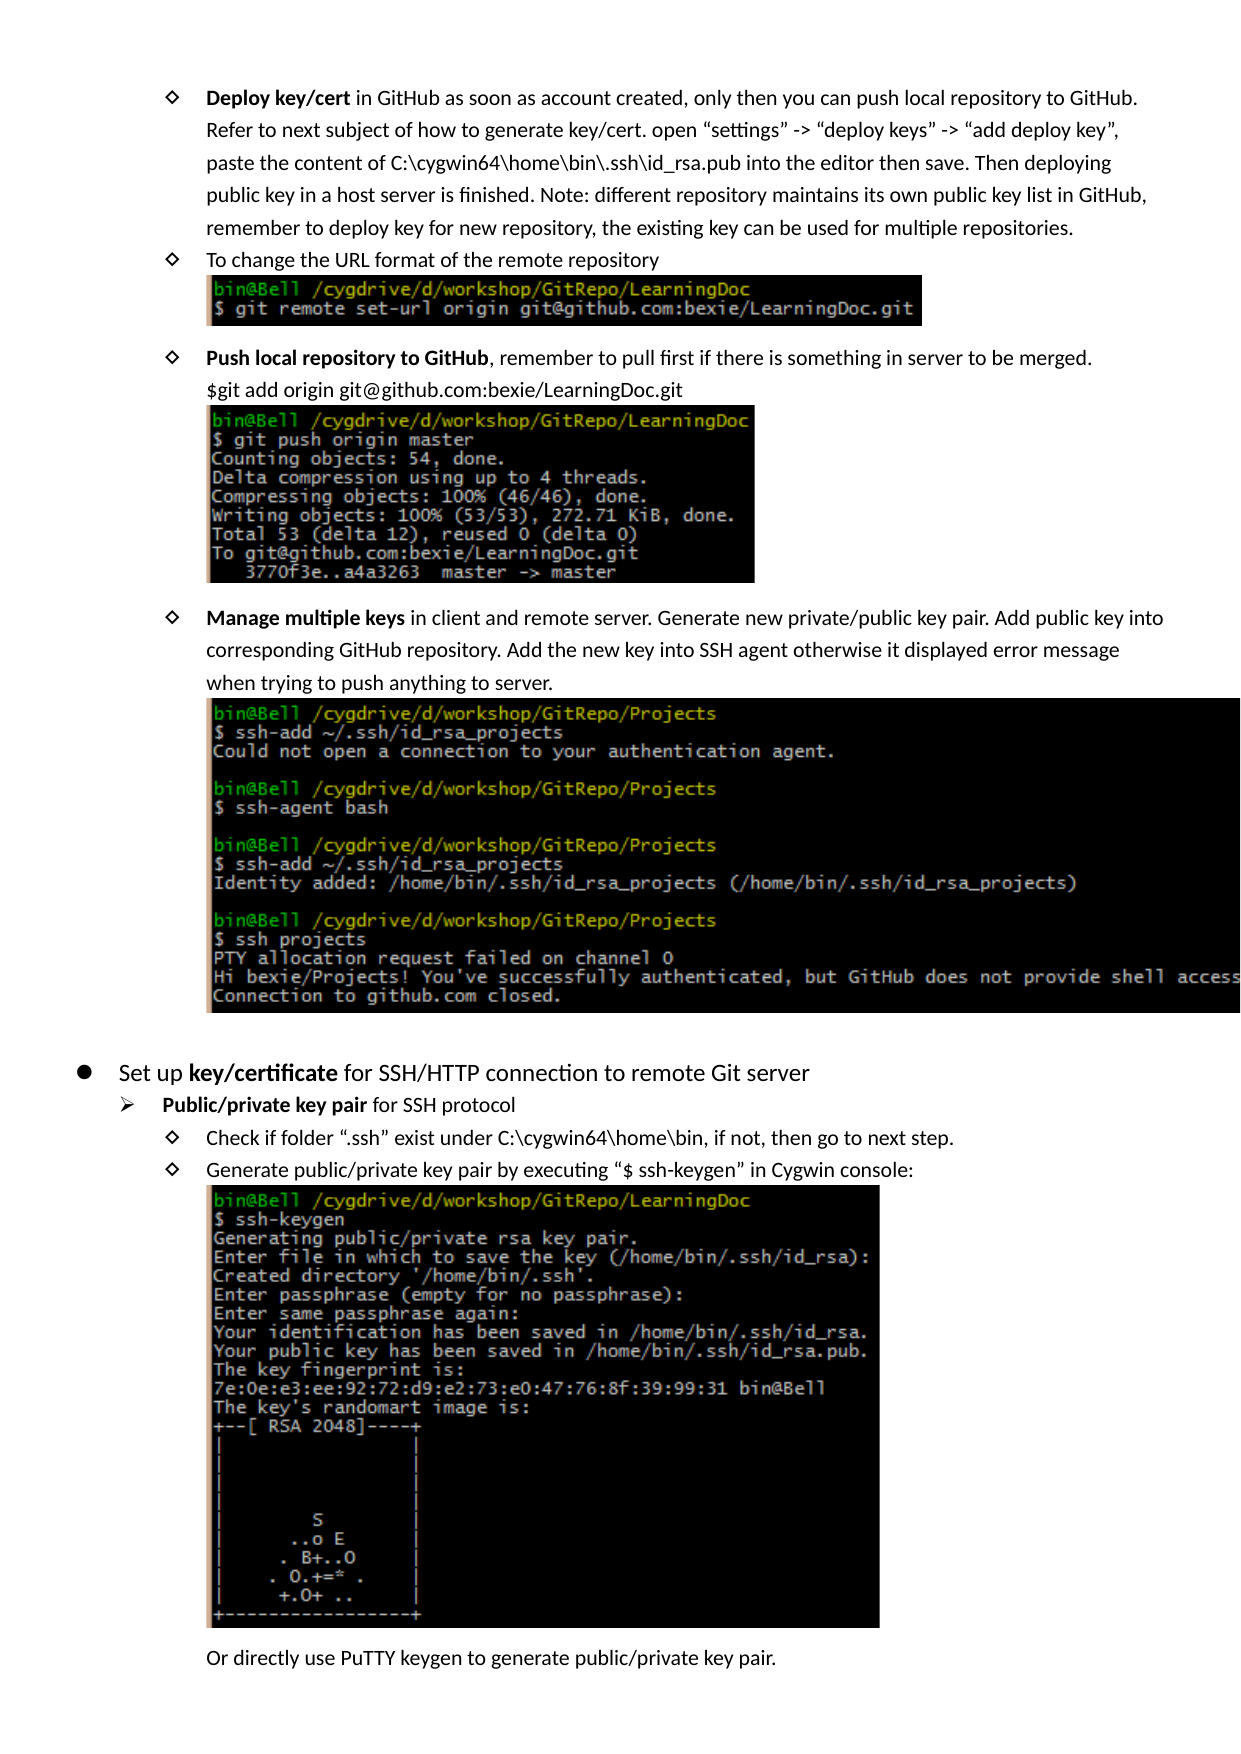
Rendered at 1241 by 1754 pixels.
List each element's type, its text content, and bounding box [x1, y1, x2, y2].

picture [206, 698, 1241, 1013]
list Push local repository to GitHub, remember to pull first if there is something in server to be merged. [162, 341, 1165, 373]
picture [206, 405, 755, 583]
picture [206, 1185, 880, 1628]
list $git add origin git@github.com:bexie/LearningDoc.git [206, 373, 1165, 406]
list Or directly use PuTTY keygen to generate public/private key pair. [206, 1641, 1165, 1673]
picture [206, 275, 922, 326]
list To change the URL format of the remote repository [162, 243, 1165, 276]
list Deploy key/cert in GitHub as soon as account created, only then you can push local repository to GitHub. Refer to next subject of how to generate key/cert. open “settings” -> “deploy keys” -> “add deploy key”, paste the content of C:\cygwin64\home\bin\.ssh\id_rsa.pub into the editor then save. Then deploying public key in a host server is finished. Note: different repository maintains its own public key list in GitHub, remember to deploy key for new repository, the existing key can be used for multiple repositories. [162, 81, 1165, 243]
list Set up key/certificate for SSH/HTTP connection to remote Git server [75, 1056, 1165, 1088]
list Manage multiple keys in client and remote server. Generate new private/public key pair. Add public key into corresponding GitHub repository. Add the new key into SSH agent otherwise it displayed error message when trying to push anything to server. [162, 601, 1165, 698]
list Generate public/private key pair by executing “$ ssh-keygen” in Cygwin console: [162, 1153, 1165, 1186]
list Check if folder “.ssh” exist under C:\cygwin64\home\bin, if not, then go to next step. [162, 1121, 1165, 1153]
list Public/private key pair for SSH protocol [119, 1088, 1165, 1121]
